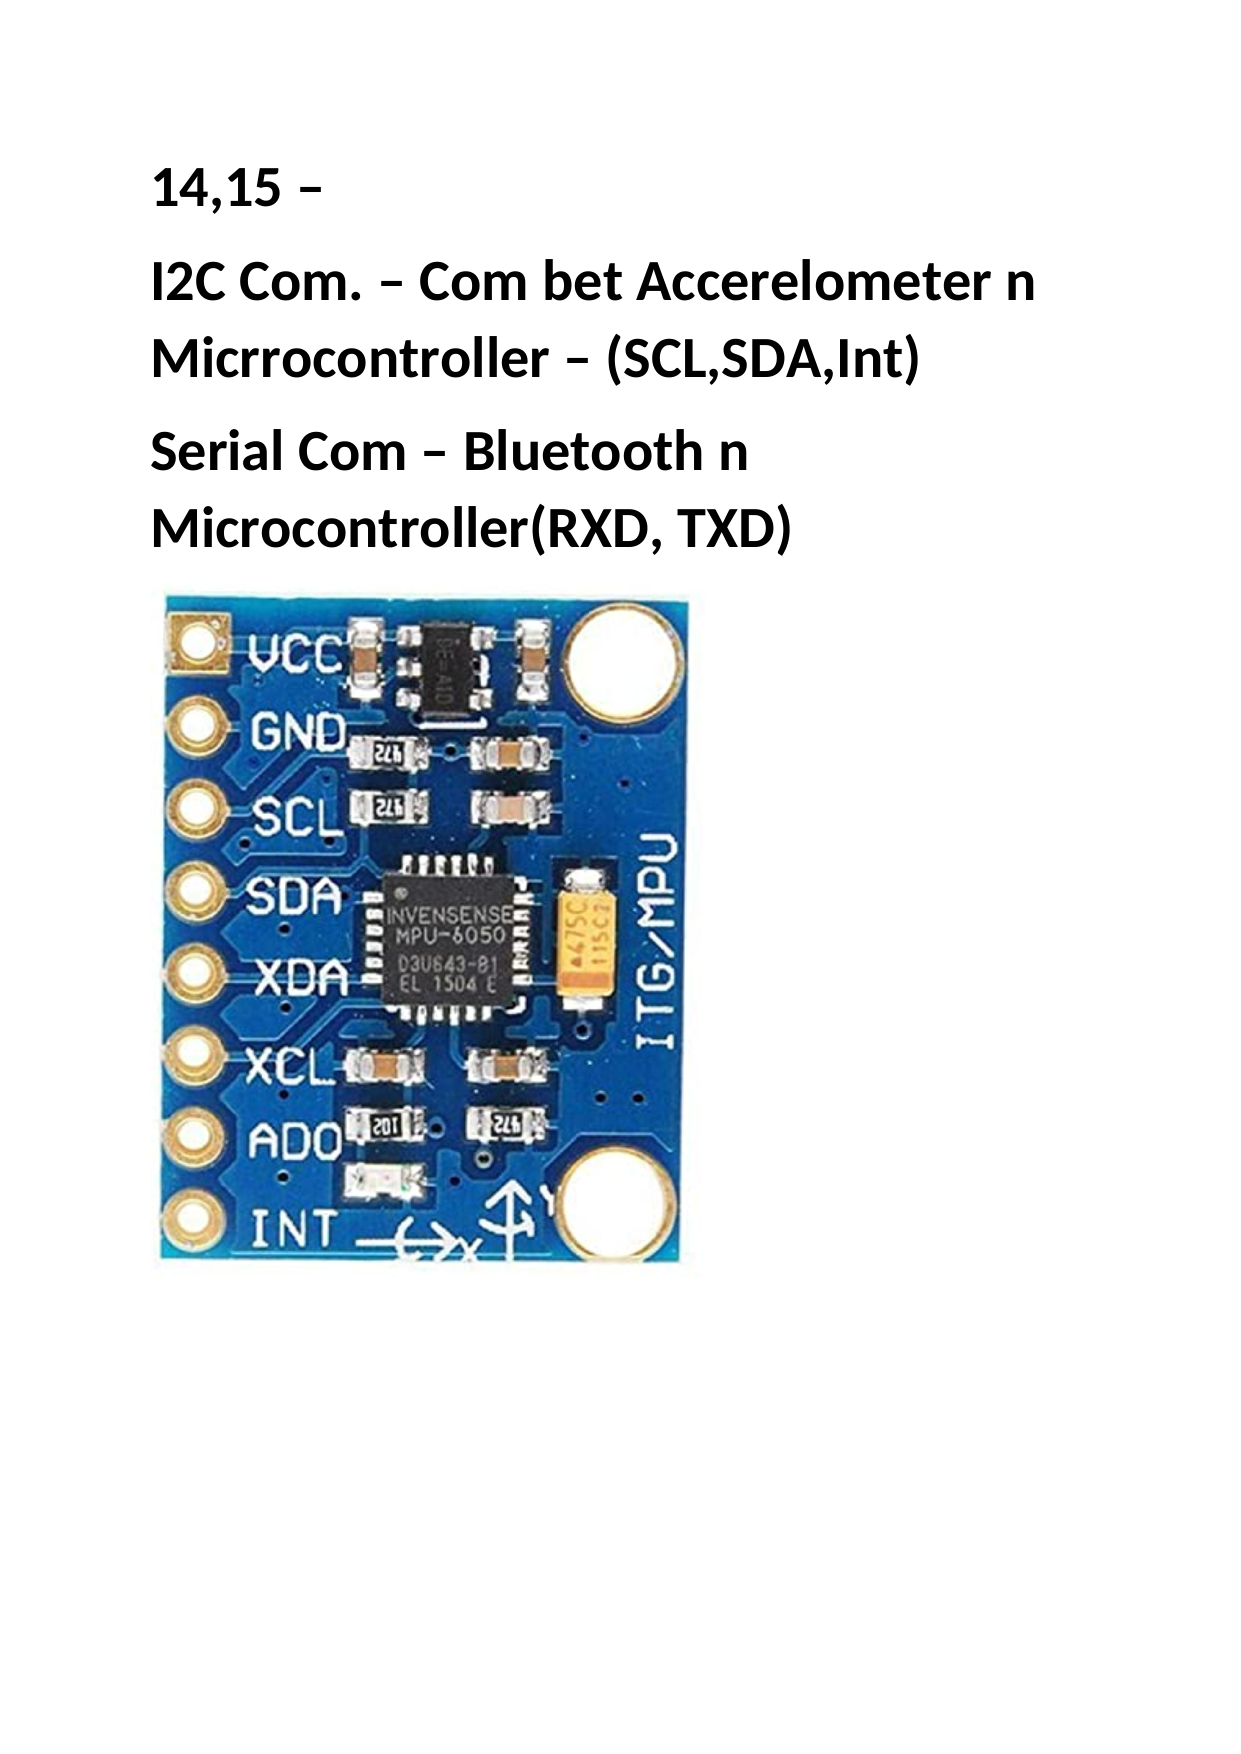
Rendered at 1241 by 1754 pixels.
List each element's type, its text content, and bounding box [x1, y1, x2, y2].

picture [152, 586, 705, 1276]
text Serial Com – Bluetooth n Microcontroller(RXD, TXD) [150, 414, 1090, 562]
text 14,15 – [150, 150, 1090, 221]
text I2C Com. – Com bet Accerelometer n Micrrocontroller – (SCL,SDA,Int) [150, 243, 1090, 392]
